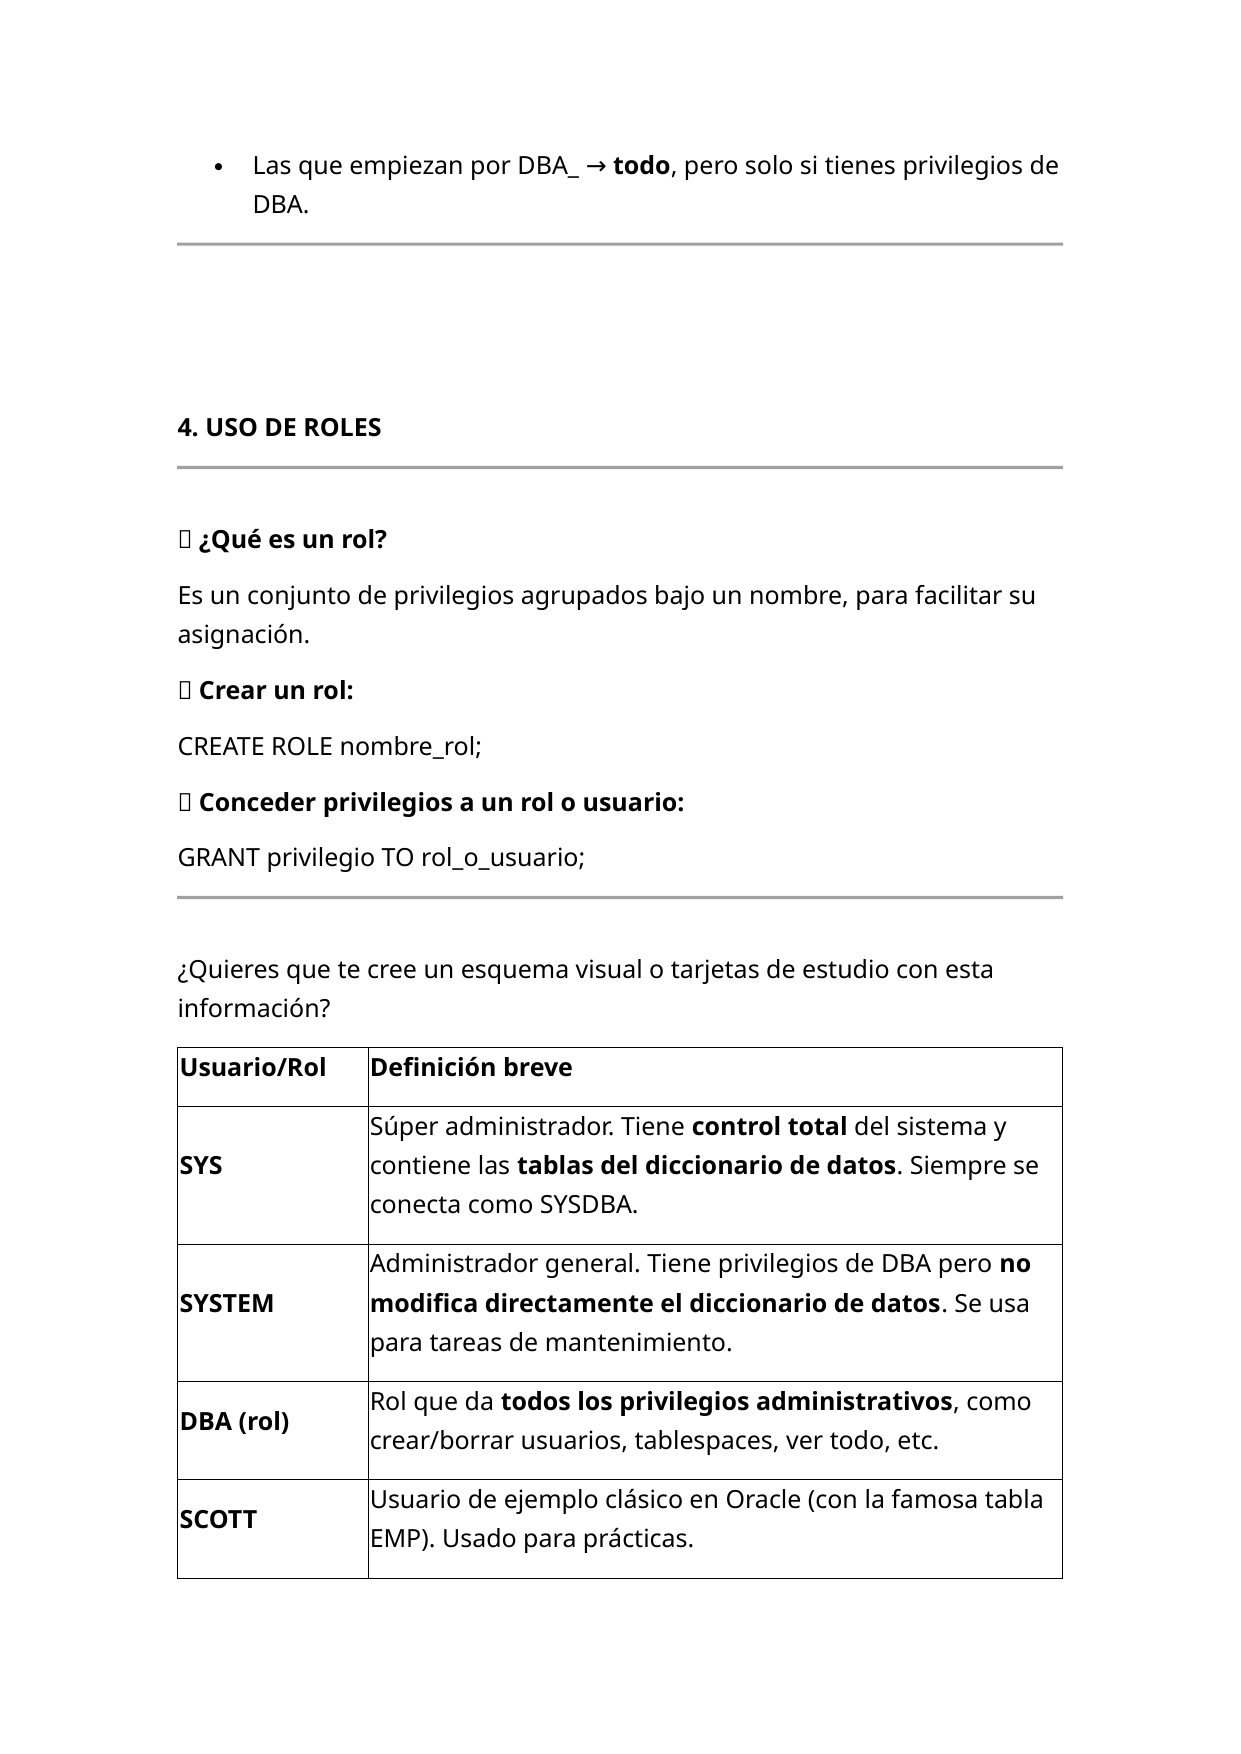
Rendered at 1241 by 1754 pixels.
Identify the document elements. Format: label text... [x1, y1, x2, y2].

text Es un conjunto de privilegios agrupados bajo un nombre, para facilitar su asignación. [177, 578, 1063, 651]
table_cell Rol que da todos los privilegios administrativos, como crear/borrar usuarios, tablespaces, ver todo, etc. [369, 1382, 1062, 1479]
text 📌 Crear un rol: [177, 673, 1063, 707]
table_cell Administrador general. Tiene privilegios de DBA pero no modifica directamente el diccionario de datos. Se usa para tareas de mantenimiento. [369, 1245, 1062, 1381]
table_header Definición breve [369, 1048, 1062, 1106]
list Las que empiezan por DBA_ → todo, pero solo si tienes privilegios de DBA. [215, 148, 1063, 221]
text 🧩 ¿Qué es un rol? [177, 522, 1063, 556]
table_cell Súper administrador. Tiene control total del sistema y contiene las tablas del diccionario de datos. Siempre se conecta como SYSDBA. [369, 1107, 1062, 1243]
table_cell SYS [178, 1107, 368, 1243]
text ✅ Conceder privilegios a un rol o usuario: [177, 784, 1063, 818]
text ¿Quieres que te cree un esquema visual o tarjetas de estudio con esta información? [177, 952, 1063, 1025]
text GRANT privilegio TO rol_o_usuario; [177, 840, 1063, 874]
text 4. USO DE ROLES [177, 410, 1063, 444]
table_cell SCOTT [178, 1480, 368, 1578]
table_header Usuario/Rol [178, 1048, 368, 1106]
table_cell Usuario de ejemplo clásico en Oracle (con la famosa tabla EMP). Usado para prácticas. [369, 1480, 1062, 1578]
table_cell SYSTEM [178, 1245, 368, 1381]
table_cell DBA (rol) [178, 1382, 368, 1479]
text CREATE ROLE nombre_rol; [177, 728, 1063, 762]
